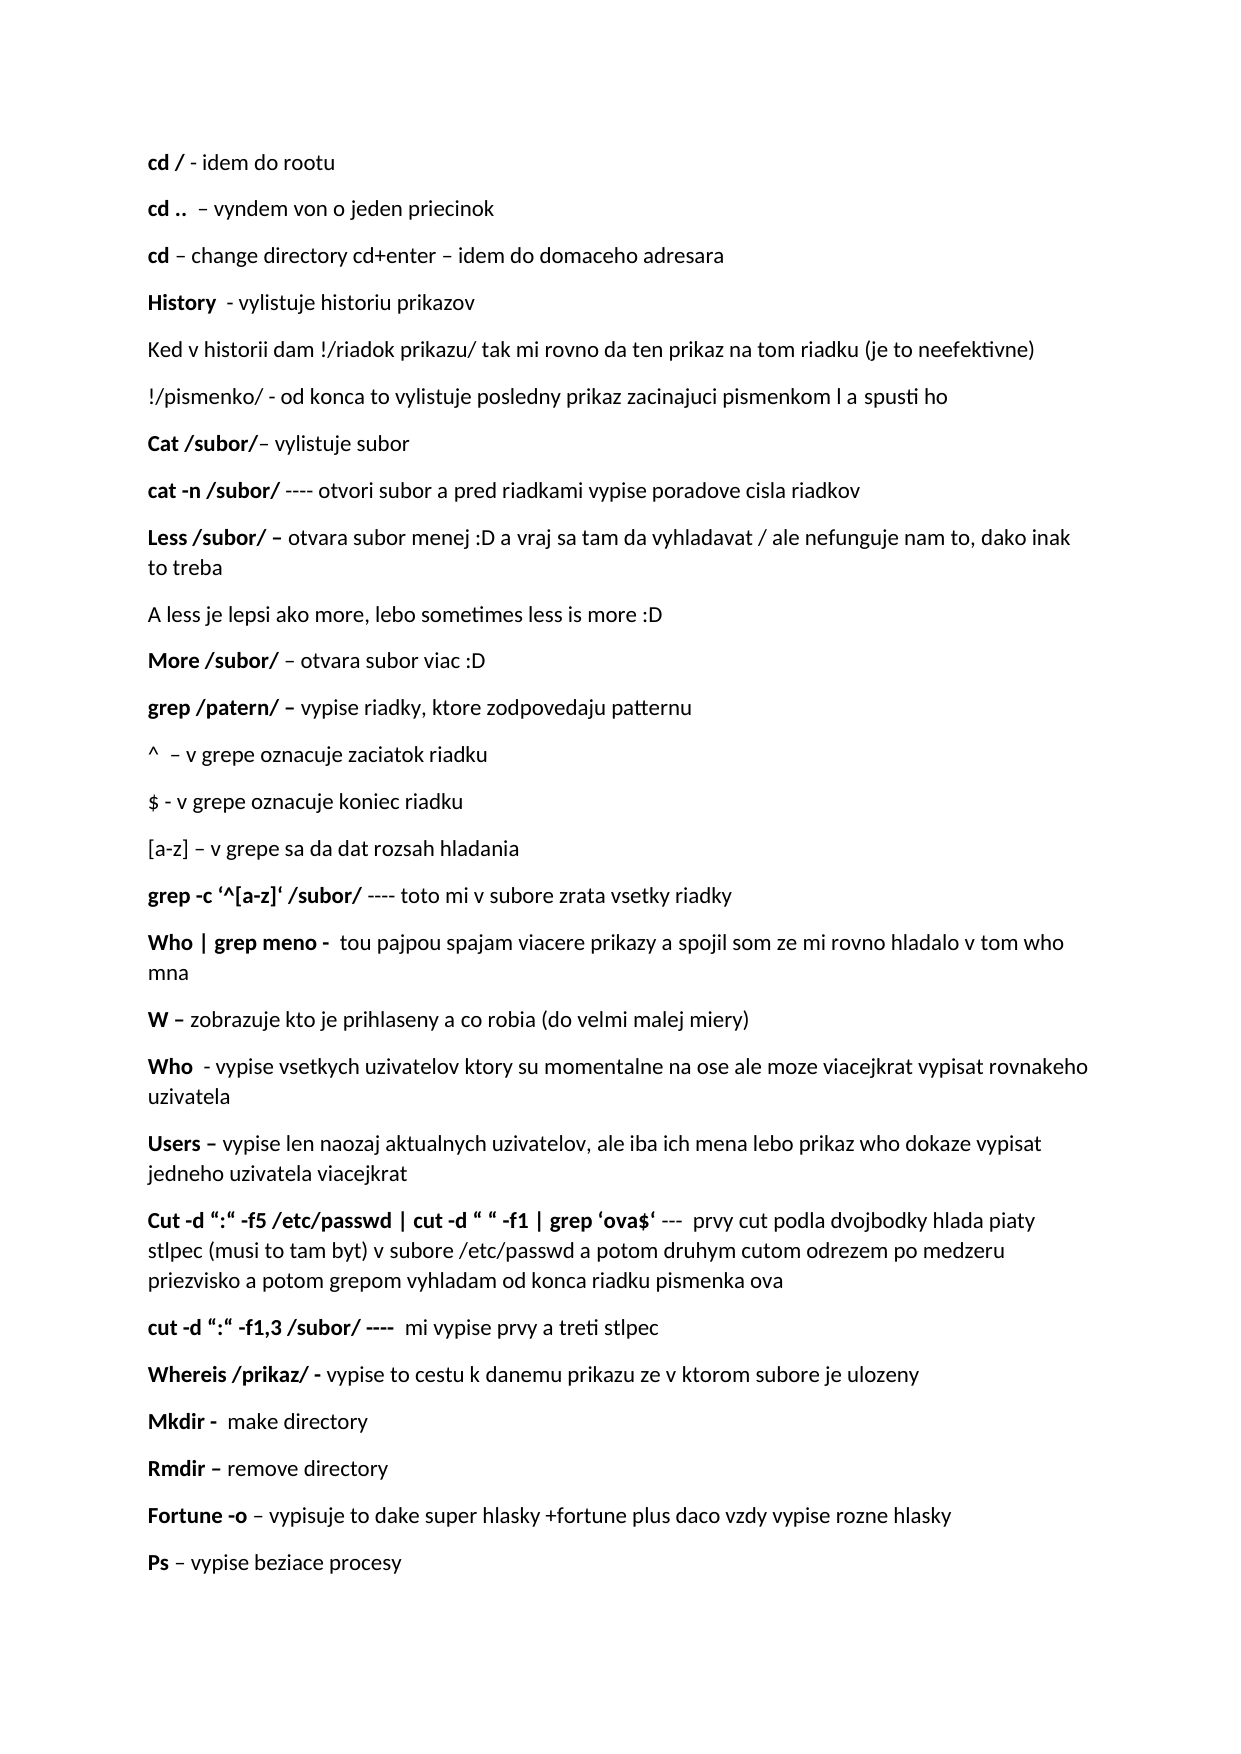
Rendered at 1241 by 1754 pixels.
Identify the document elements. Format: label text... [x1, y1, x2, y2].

text Ked v historii dam !/riadok prikazu/ tak mi rovno da ten prikaz na tom riadku (je to neefektivne) [148, 335, 1093, 363]
text Cut -d “:“ -f5 /etc/passwd | cut -d “ “ -f1 | grep ‘ova$‘ --- prvy cut podla dvojbodky hlada piaty stlpec (musi to tam byt) v subore /etc/passwd a potom druhym cutom odrezem po medzeru priezvisko a potom grepom vyhladam od konca riadku pismenka ova [148, 1206, 1093, 1294]
text grep -c ‘^[a-z]‘ /subor/ ---- toto mi v subore zrata vsetky riadky [148, 881, 1093, 909]
text A less je lepsi ako more, lebo sometimes less is more :D [148, 600, 1093, 628]
text Whereis /prikaz/ - vypise to cestu k danemu prikazu ze v ktorom subore je ulozeny [148, 1360, 1093, 1388]
text Who | grep meno - tou pajpou spajam viacere prikazy a spojil som ze mi rovno hladalo v tom who mna [148, 928, 1093, 986]
text History - vylistuje historiu prikazov [148, 288, 1093, 316]
text cat -n /subor/ ---- otvori subor a pred riadkami vypise poradove cisla riadkov [148, 476, 1093, 504]
text W – zobrazuje kto je prihlaseny a co robia (do velmi malej miery) [148, 1005, 1093, 1033]
text Cat /subor/– vylistuje subor [148, 429, 1093, 457]
text Ps – vypise beziace procesy [148, 1548, 1093, 1576]
text cd / - idem do rootu [148, 148, 1093, 176]
text [a-z] – v grepe sa da dat rozsah hladania [148, 834, 1093, 862]
text Mkdir - make directory [148, 1407, 1093, 1435]
text Who - vypise vsetkych uzivatelov ktory su momentalne na ose ale moze viacejkrat vypisat rovnakeho uzivatela [148, 1052, 1093, 1110]
text $ - v grepe oznacuje koniec riadku [148, 787, 1093, 815]
text Rmdir – remove directory [148, 1454, 1093, 1482]
text !/pismenko/ - od konca to vylistuje posledny prikaz zacinajuci pismenkom l a spusti ho [148, 382, 1093, 410]
text ^ – v grepe oznacuje zaciatok riadku [148, 740, 1093, 768]
text cd – change directory cd+enter – idem do domaceho adresara [148, 241, 1093, 269]
text grep /patern/ – vypise riadky, ktore zodpovedaju patternu [148, 693, 1093, 721]
text More /subor/ – otvara subor viac :D [148, 647, 1093, 674]
text Less /subor/ – otvara subor menej :D a vraj sa tam da vyhladavat / ale nefunguje nam to, dako inak to treba [148, 523, 1093, 581]
text Users – vypise len naozaj aktualnych uzivatelov, ale iba ich mena lebo prikaz who dokaze vypisat jedneho uzivatela viacejkrat [148, 1129, 1093, 1187]
text cut -d “:“ -f1,3 /subor/ ---- mi vypise prvy a treti stlpec [148, 1313, 1093, 1341]
text Fortune -o – vypisuje to dake super hlasky +fortune plus daco vzdy vypise rozne hlasky [148, 1501, 1093, 1529]
text cd .. – vyndem von o jeden priecinok [148, 194, 1093, 222]
